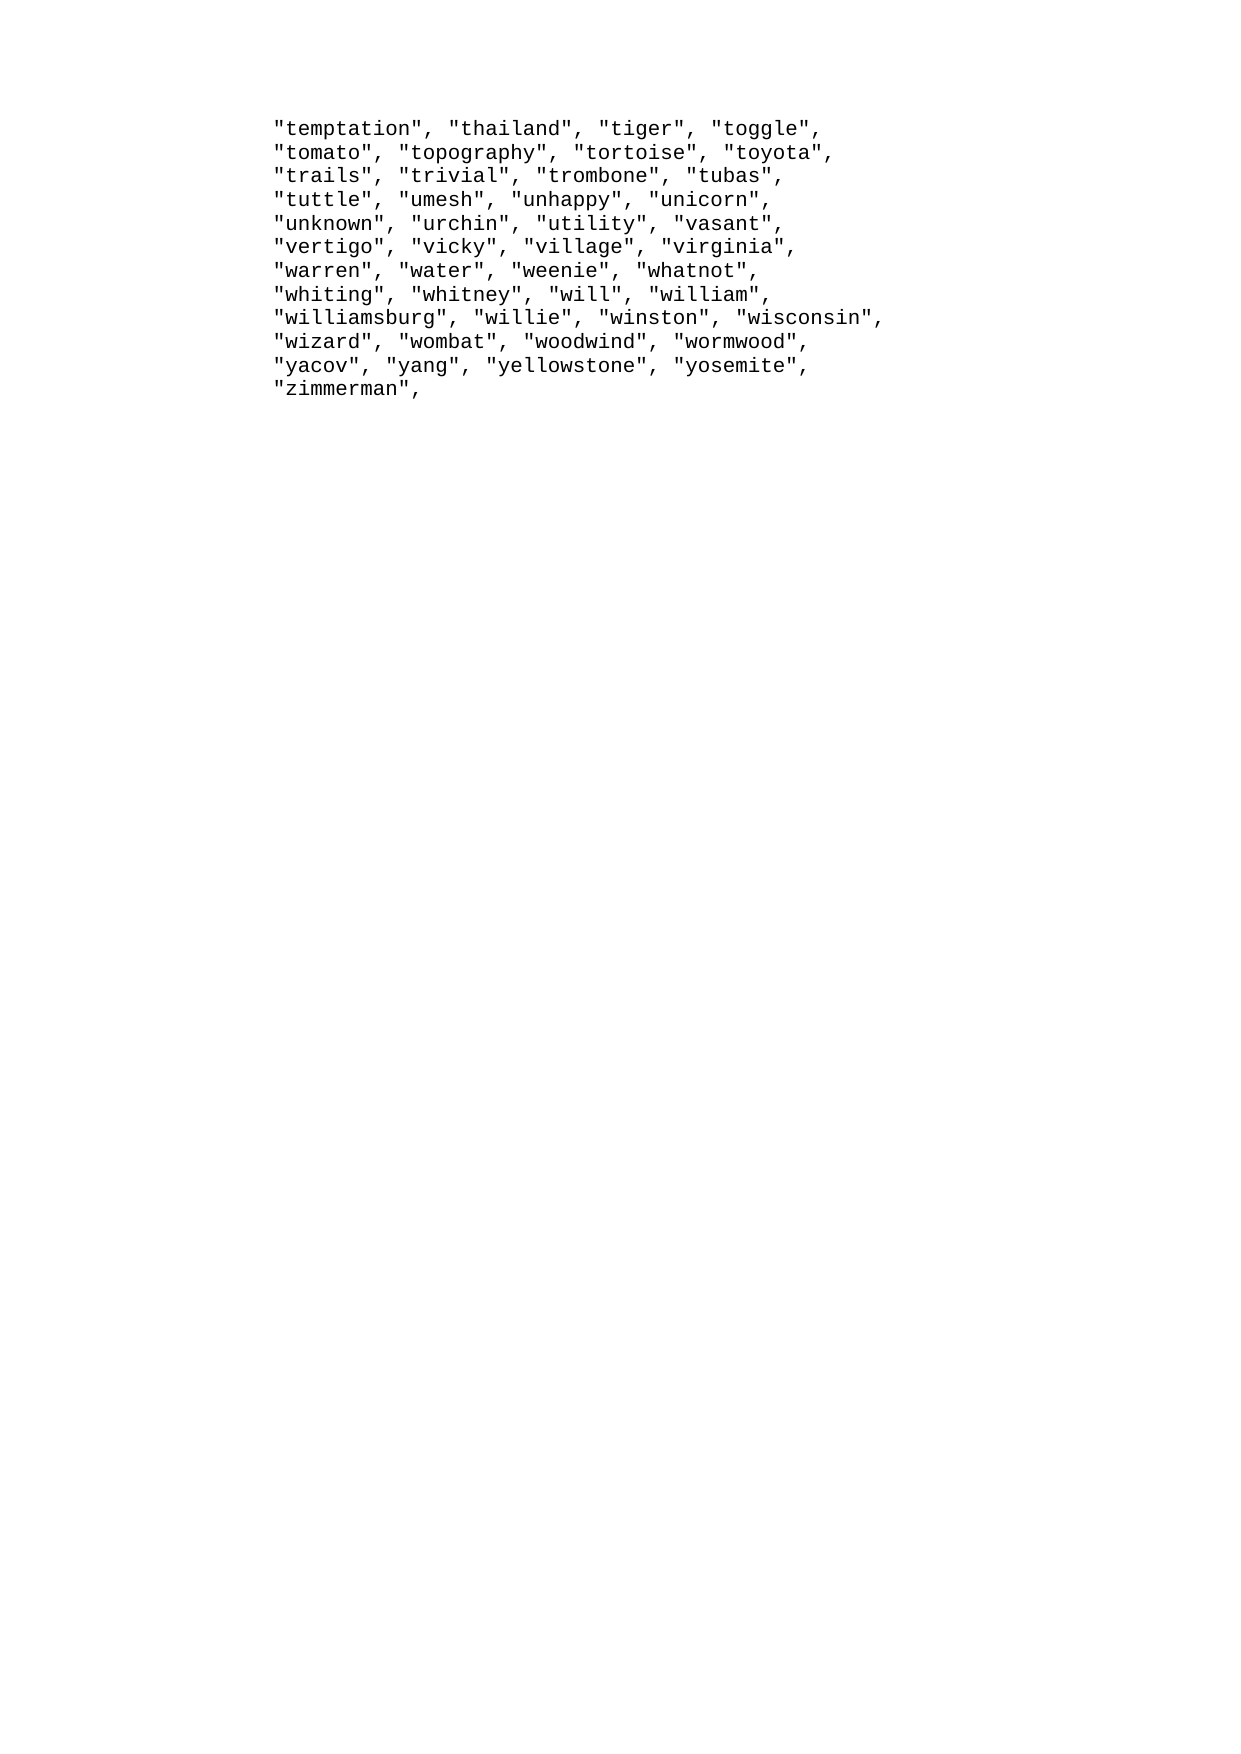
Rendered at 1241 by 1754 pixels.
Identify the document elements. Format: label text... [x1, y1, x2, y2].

text "warren", "water", "weenie", "whatnot", [177, 260, 1152, 284]
text "yacov", "yang", "yellowstone", "yosemite", [177, 354, 1152, 378]
text "wizard", "wombat", "woodwind", "wormwood", [177, 331, 1152, 354]
text "unknown", "urchin", "utility", "vasant", [177, 213, 1152, 236]
text "temptation", "thailand", "tiger", "toggle", [177, 118, 1152, 142]
text "zimmerman", [177, 378, 1152, 402]
text "whiting", "whitney", "will", "william", [177, 284, 1152, 307]
text "tomato", "topography", "tortoise", "toyota", [177, 142, 1152, 165]
text "vertigo", "vicky", "village", "virginia", [177, 236, 1152, 260]
text "williamsburg", "willie", "winston", "wisconsin", [177, 307, 1152, 331]
text "trails", "trivial", "trombone", "tubas", [177, 165, 1152, 189]
text "tuttle", "umesh", "unhappy", "unicorn", [177, 189, 1152, 213]
